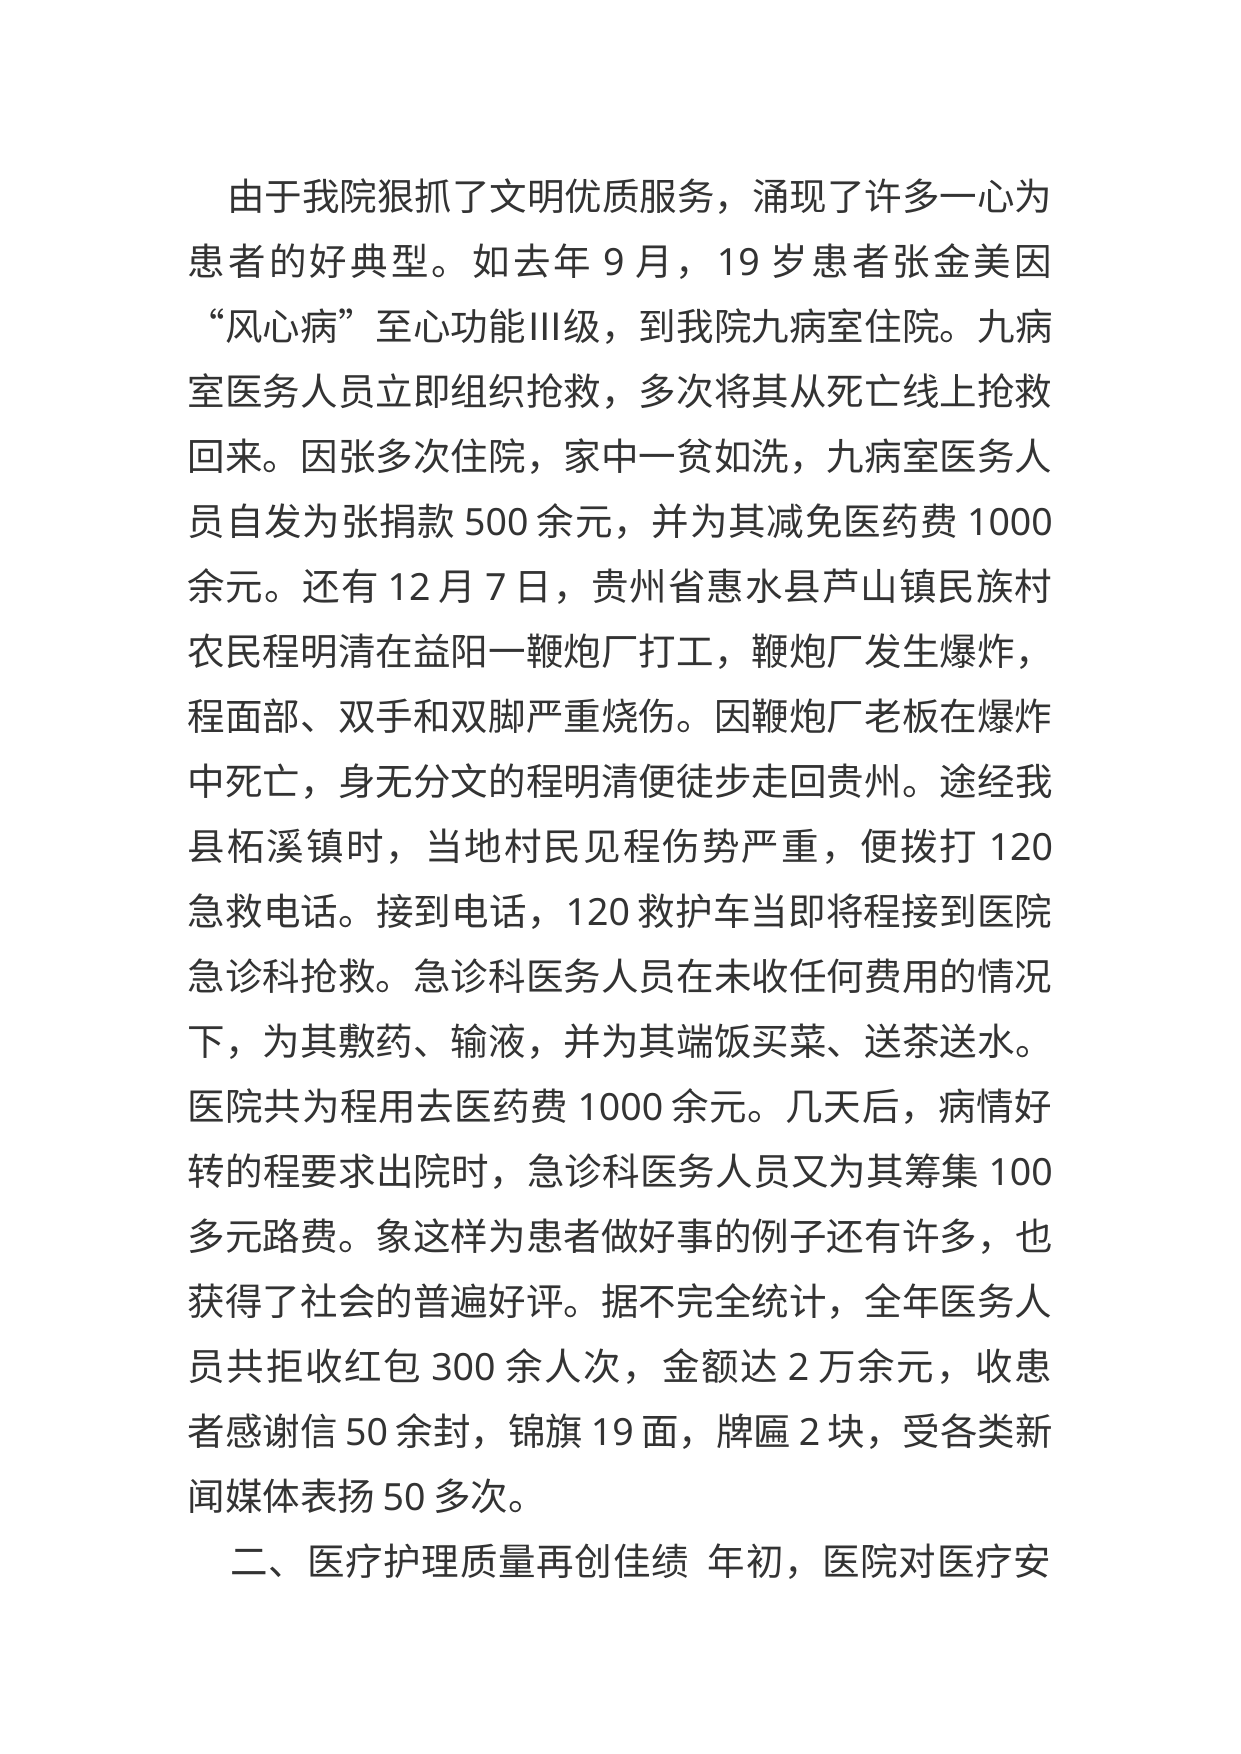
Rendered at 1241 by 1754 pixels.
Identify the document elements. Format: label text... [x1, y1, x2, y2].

text 由于我院狠抓了文明优质服务，涌现了许多一心为患者的好典型。如去年9月，19岁患者张金美因“风心病”至心功能Ⅲ级，到我院九病室住院。九病室医务人员立即组织抢救，多次将其从死亡线上抢救回来。因张多次住院，家中一贫如洗，九病室医务人员自发为张捐款500余元，并为其减免医药费1000余元。还有12月7日，贵州省惠水县芦山镇民族村农民程明清在益阳一鞭炮厂打工，鞭炮厂发生爆炸，程面部、双手和双脚严重烧伤。因鞭炮厂老板在爆炸中死亡，身无分文的程明清便徒步走回贵州。途经我县柘溪镇时，当地村民见程伤势严重，便拨打120急救电话。接到电话，120救护车当即将程接到医院急诊科抢救。急诊科医务人员在未收任何费用的情况下，为其敷药、输液，并为其端饭买菜、送茶送水。医院共为程用去医药费1000余元。几天后，病情好转的程要求出院时，急诊科医务人员又为其筹集100多元路费。象这样为患者做好事的例子还有许多，也获得了社会的普遍好评。据不完全统计，全年医务人员共拒收红包300余人次，金额达2万余元，收患者感谢信50余封，锦旗19面，牌匾2块，受各类新闻媒体表扬50多次。 [187, 162, 1053, 1527]
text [187, 1527, 1053, 1592]
